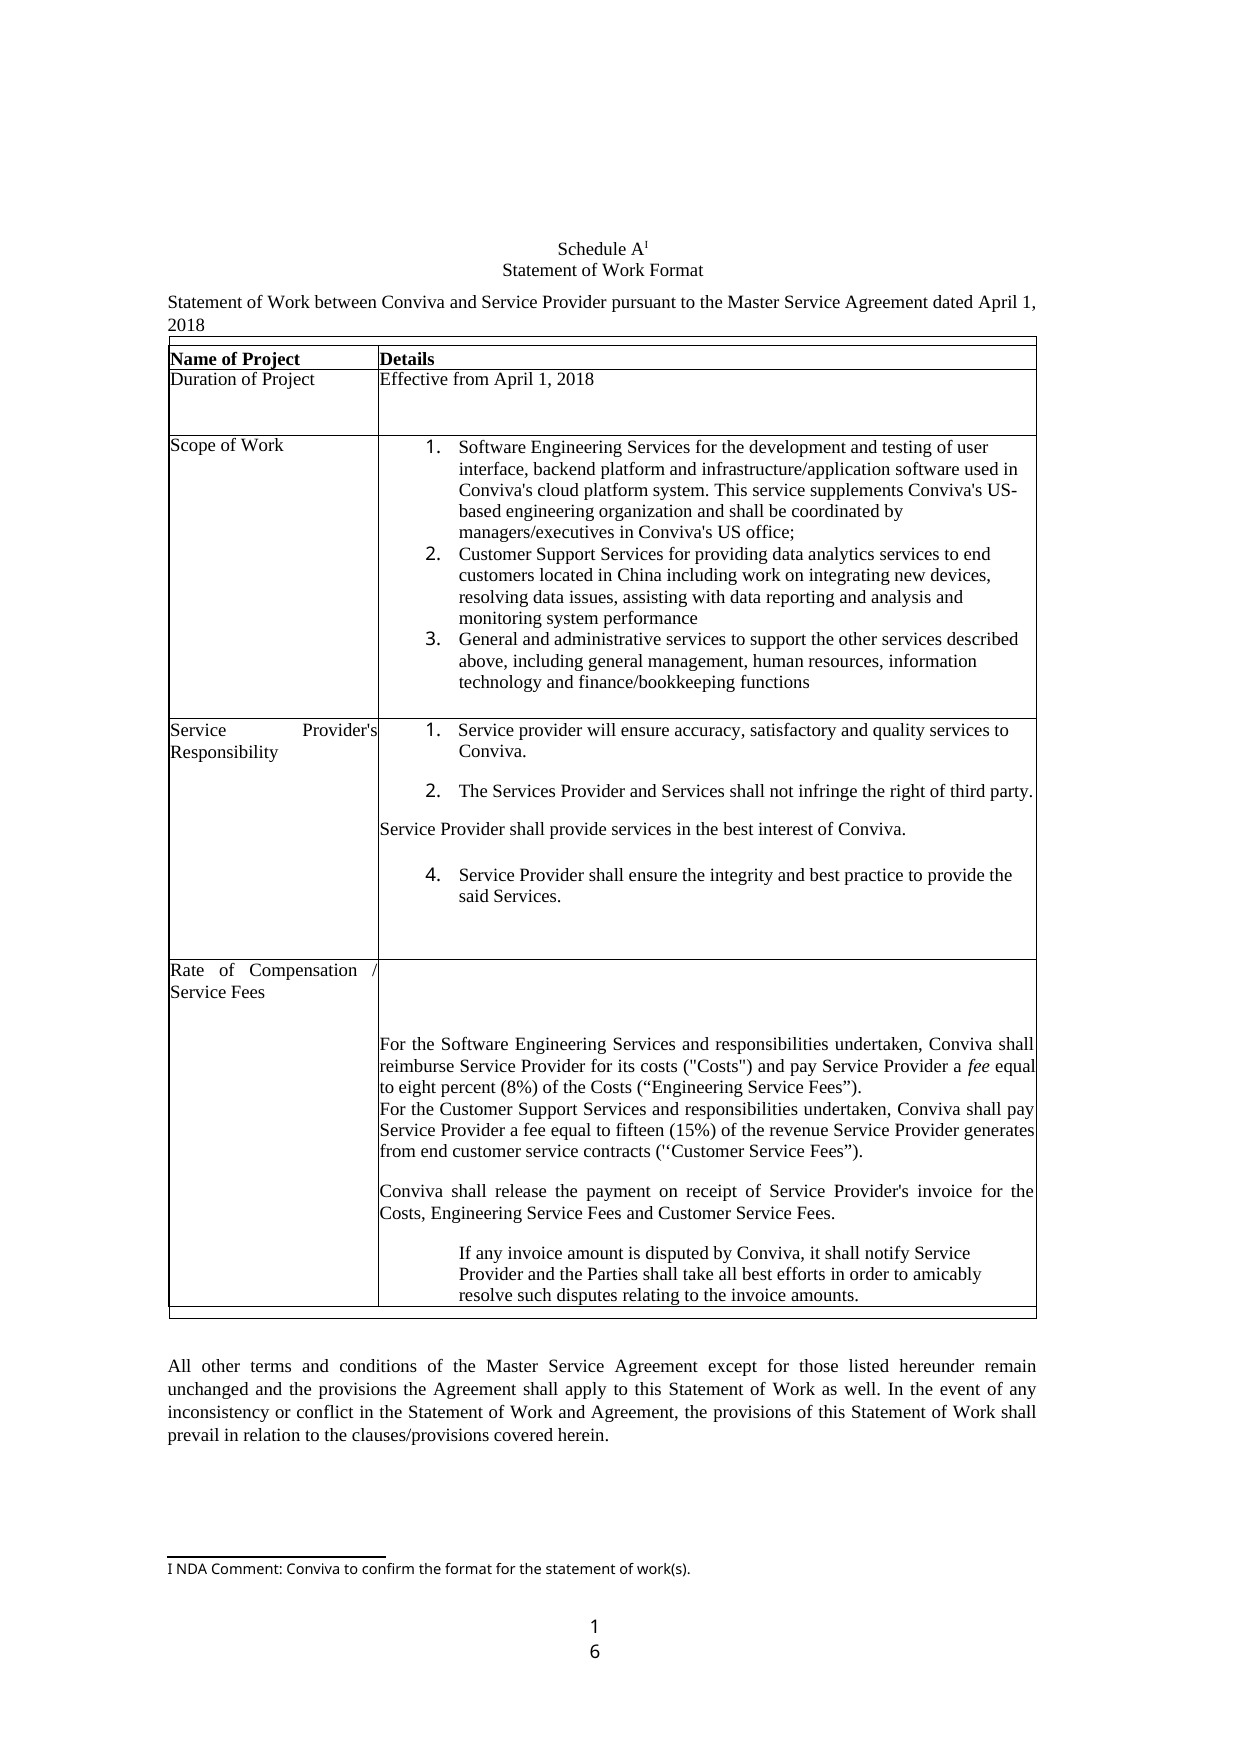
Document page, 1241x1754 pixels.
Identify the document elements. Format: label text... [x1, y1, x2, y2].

text Schedule A [167, 241, 1038, 259]
table_cell Rate of Compensation / Service Fees [170, 960, 378, 1306]
table_cell Scope of Work [170, 436, 378, 718]
table_cell Service Provider's Responsibility [170, 719, 378, 958]
table_cell Duration of Project [170, 370, 378, 435]
table_cell Software Engineering Services for the development and testing of user interface, backend platform and infrastructure/application software used in Conviva's cloud platform system. This service supplements Conviva's US-based engineering organization and shall be coordinated by managers/executives in Conviva's US office; Customer Support Services for providing data analytics services to end customers located in China including work on integrating new devices, resolving data issues, assisting with data reporting and analysis and monitoring system performance General and administrative services to support the other services described above, including general management, human resources, information technology and finance/bookkeeping functions [379, 436, 1036, 718]
table_cell Service provider will ensure accuracy, satisfactory and quality services to Conviva. The Services Provider and Services shall not infringe the right of third party. Service Provider shall provide services in the best interest of Conviva. Service Provider shall ensure the integrity and best practice to provide the said Services. [379, 719, 1036, 958]
table_cell For the Software Engineering Services and responsibilities undertaken, Conviva shall reimburse Service Provider for its costs ("Costs") and pay Service Provider a fee equal to eight percent (8%) of the Costs (“Engineering Service Fees”). For the Customer Support Services and responsibilities undertaken, Conviva shall pay Service Provider a fee equal to fifteen (15%) of the revenue Service Provider generates from end customer service contracts ('‘Customer Service Fees”). Conviva shall release the payment on receipt of Service Provider's invoice for the Costs, Engineering Service Fees and Customer Service Fees. If any invoice amount is disputed by Conviva, it shall notify Service Provider and the Parties shall take all best efforts in order to amicably resolve such disputes relating to the invoice amounts. [379, 960, 1036, 1306]
text Statement of Work between Conviva and Service Provider pursuant to the Master Service Agreement dated April 1, 2018 [167, 291, 1038, 336]
table_header Name of Project [170, 346, 378, 369]
text All other terms and conditions of the Master Service Agreement except for those listed hereunder remain unchanged and the provisions the Agreement shall apply to this Statement of Work as well. In the event of any inconsistency or conflict in the Statement of Work and Agreement, the provisions of this Statement of Work shall prevail in relation to the clauses/provisions covered herein. [167, 1353, 1038, 1446]
text Statement of Work Format [167, 261, 1038, 280]
table_header Details [379, 346, 1036, 369]
table_cell Effective from April 1, 2018 [379, 370, 1036, 435]
